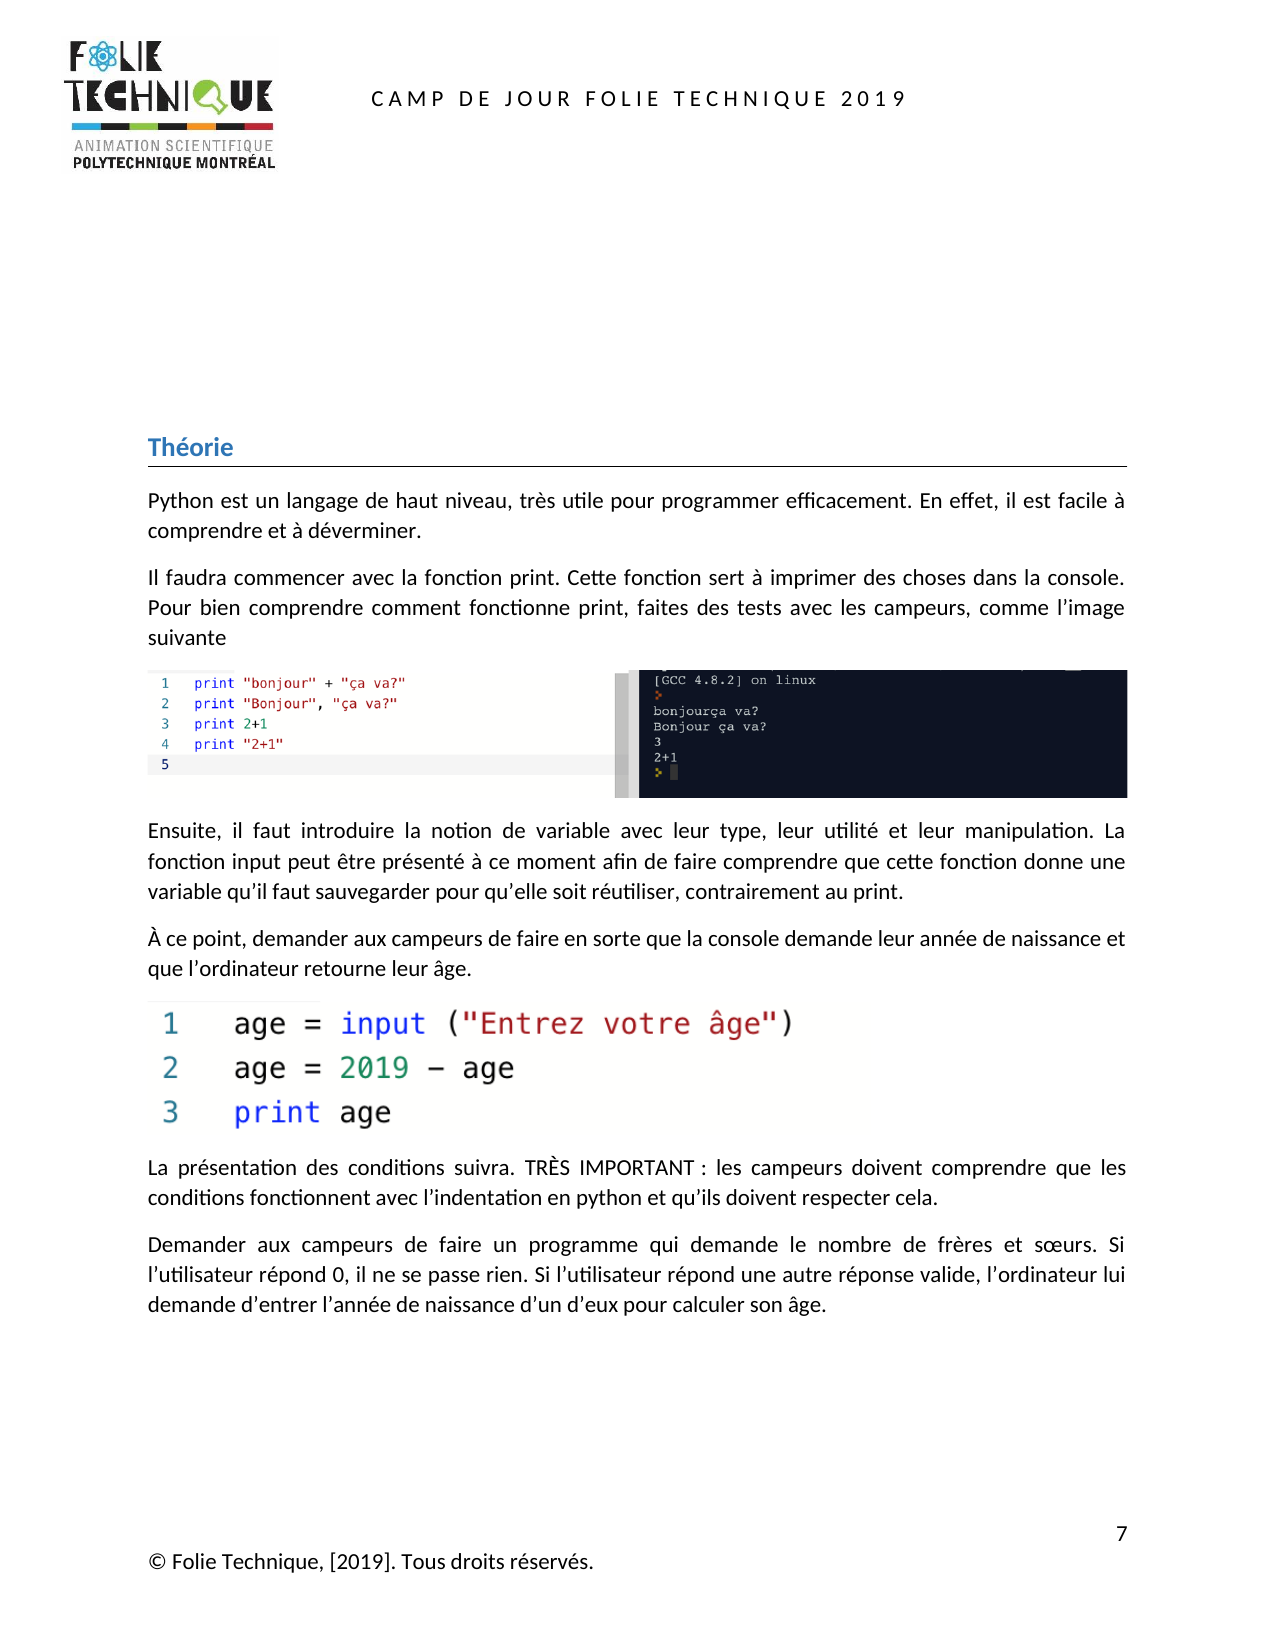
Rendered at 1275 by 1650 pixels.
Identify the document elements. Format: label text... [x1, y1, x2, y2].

text À ce point, demander aux campeurs de faire en sorte que la console demande leur année de naissance et que l’ordinateur retourne leur âge. [148, 924, 1127, 982]
text Théorie [148, 431, 1127, 466]
picture [61, 36, 279, 174]
text Ensuite, il faut introduire la notion de variable avec leur type, leur utilité et leur manipulation. La fonction input peut être présenté à ce moment afin de faire comprendre que cette fonction donne une variable qu’il faut sauvegarder pour qu’elle soit réutiliser, contrairement au print. [148, 817, 1127, 905]
text La présentation des conditions suivra. TRÈS IMPORTANT : les campeurs doivent comprendre que les conditions fonctionnent avec l’indentation en python et qu’ils doivent respecter cela. [148, 1153, 1127, 1211]
picture [147, 670, 1128, 798]
text Demander aux campeurs de faire un programme qui demande le nombre de frères et sœurs. Si l’utilisateur répond 0, il ne se passe rien. Si l’utilisateur répond une autre réponse valide, l’ordinateur lui demande d’entrer l’année de naissance d’un d’eux pour calculer son âge. [148, 1230, 1127, 1319]
text Il faudra commencer avec la fonction print. Cette fonction sert à imprimer des choses dans la console. Pour bien comprendre comment fonctionne print, faites des tests avec les campeurs, comme l’image suivante [148, 563, 1127, 651]
picture [147, 1001, 871, 1135]
text Python est un langage de haut niveau, très utile pour programmer efficacement. En effet, il est facile à comprendre et à déverminer. [148, 486, 1127, 544]
